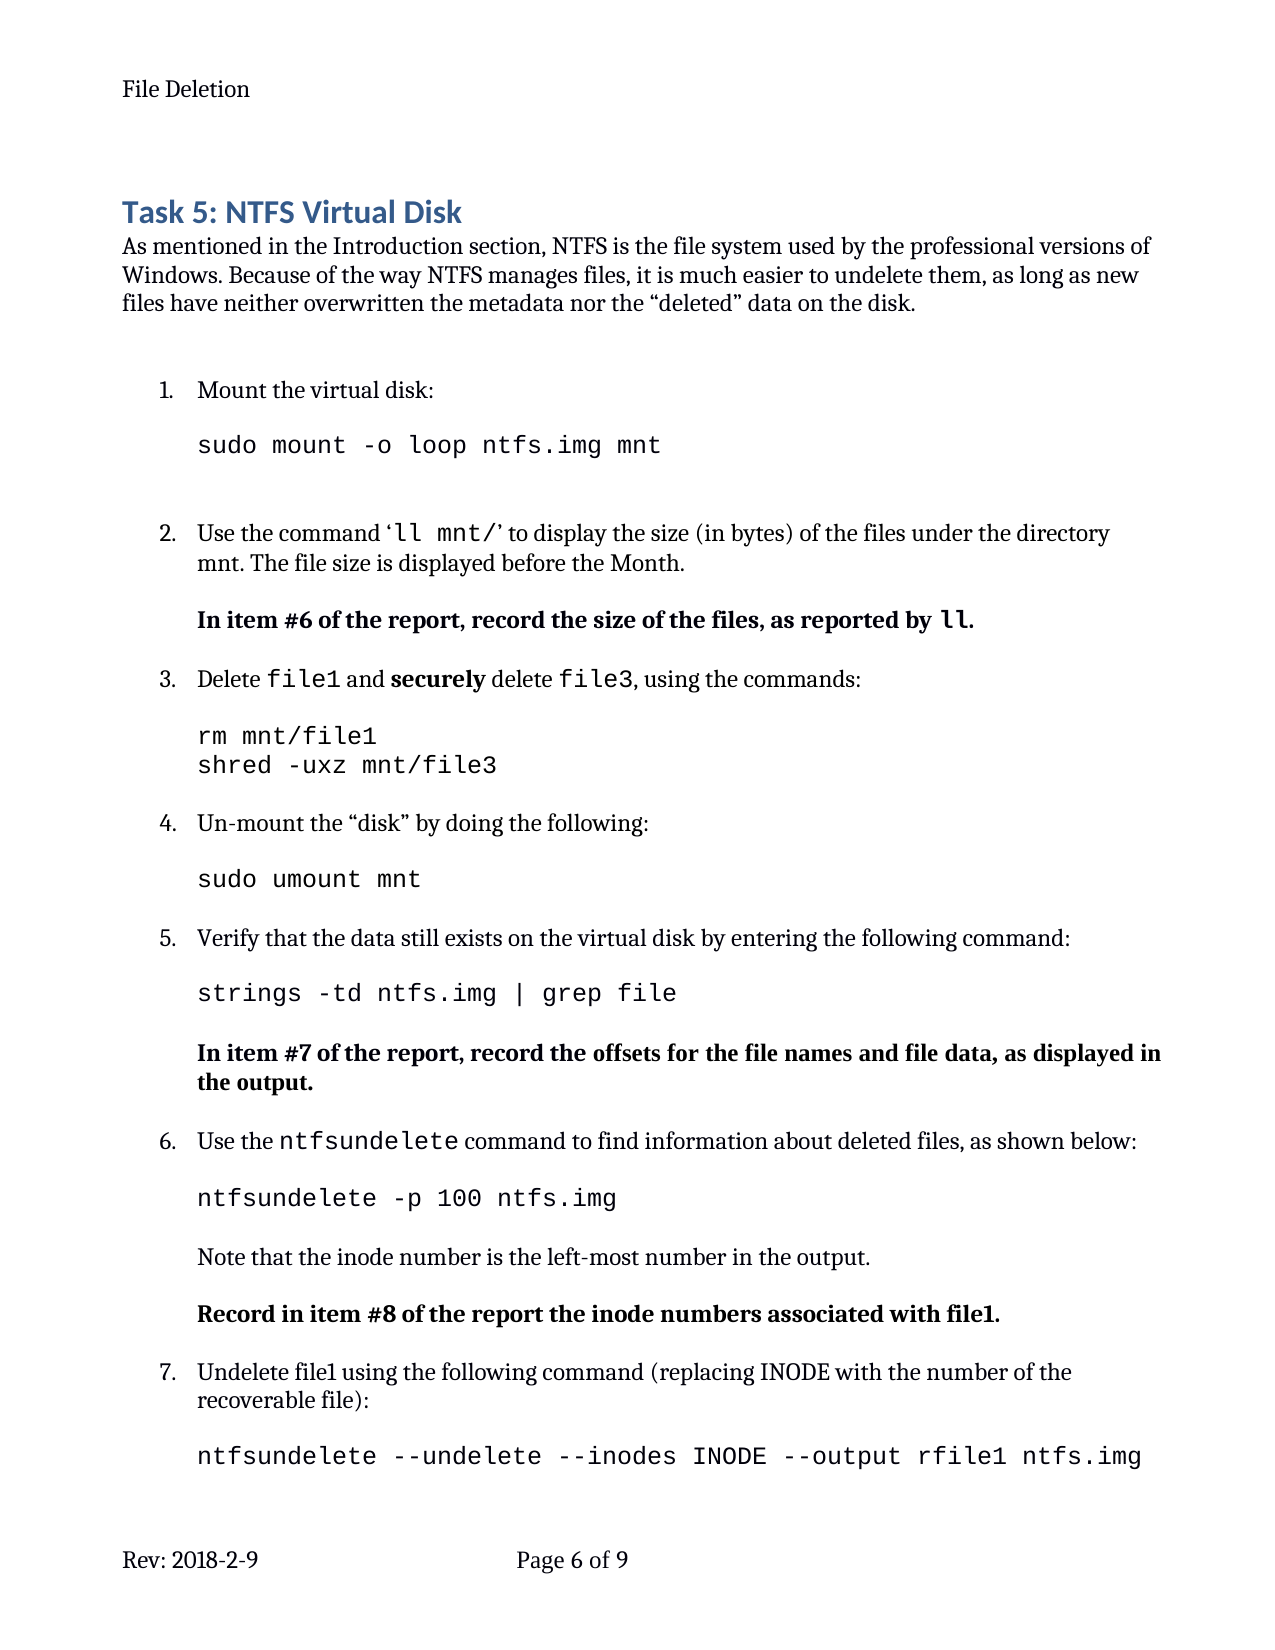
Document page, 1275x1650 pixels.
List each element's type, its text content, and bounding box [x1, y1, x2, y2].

list rm mnt/file1 [197, 724, 1162, 752]
text In item #7 of the report, record the offsets for the file names and file data, as displayed in the output. [197, 1038, 1162, 1098]
subtitle Task 5: NTFS Virtual Disk [122, 191, 1162, 232]
text As mentioned in the Introduction section, NTFS is the file system used by the professional versions of Windows. Because of the way NTFS manages files, it is much easier to undelete them, as long as new files have neither overwritten the metadata nor the “deleted” data on the disk. [122, 232, 1162, 318]
list Note that the inode number is the left-most number in the output. [197, 1243, 1162, 1271]
list shred -uxz mnt/file3 [197, 752, 1162, 781]
list sudo mount -o loop ntfs.img mnt [197, 433, 1162, 461]
list Un-mount the “disk” by doing the following: [159, 809, 1162, 838]
list Record in item #8 of the report the inode numbers associated with file1. [197, 1300, 1162, 1329]
list sudo umount mnt [197, 867, 1162, 895]
list Undelete file1 using the following command (replacing INODE with the number of the recoverable file): [159, 1358, 1162, 1415]
list In item #6 of the report, record the size of the files, as reported by ll. [197, 606, 1162, 636]
list Delete file1 and securely delete file3, using the commands: [159, 665, 1162, 695]
list ntfsundelete -p 100 ntfs.img [197, 1186, 1162, 1214]
list Mount the virtual disk: [159, 376, 1162, 404]
list Use the ntfsundelete command to find information about deleted files, as shown below: [159, 1127, 1162, 1157]
list Use the command ‘ll mnt/’ to display the size (in bytes) of the files under the directory mnt. The file size is displayed before the Month. [159, 519, 1162, 578]
list ntfsundelete --undelete --inodes INODE --output rfile1 ntfs.img [197, 1444, 1162, 1472]
list Verify that the data still exists on the virtual disk by entering the following command: [159, 923, 1162, 952]
list strings -td ntfs.img | grep file [197, 981, 1162, 1009]
